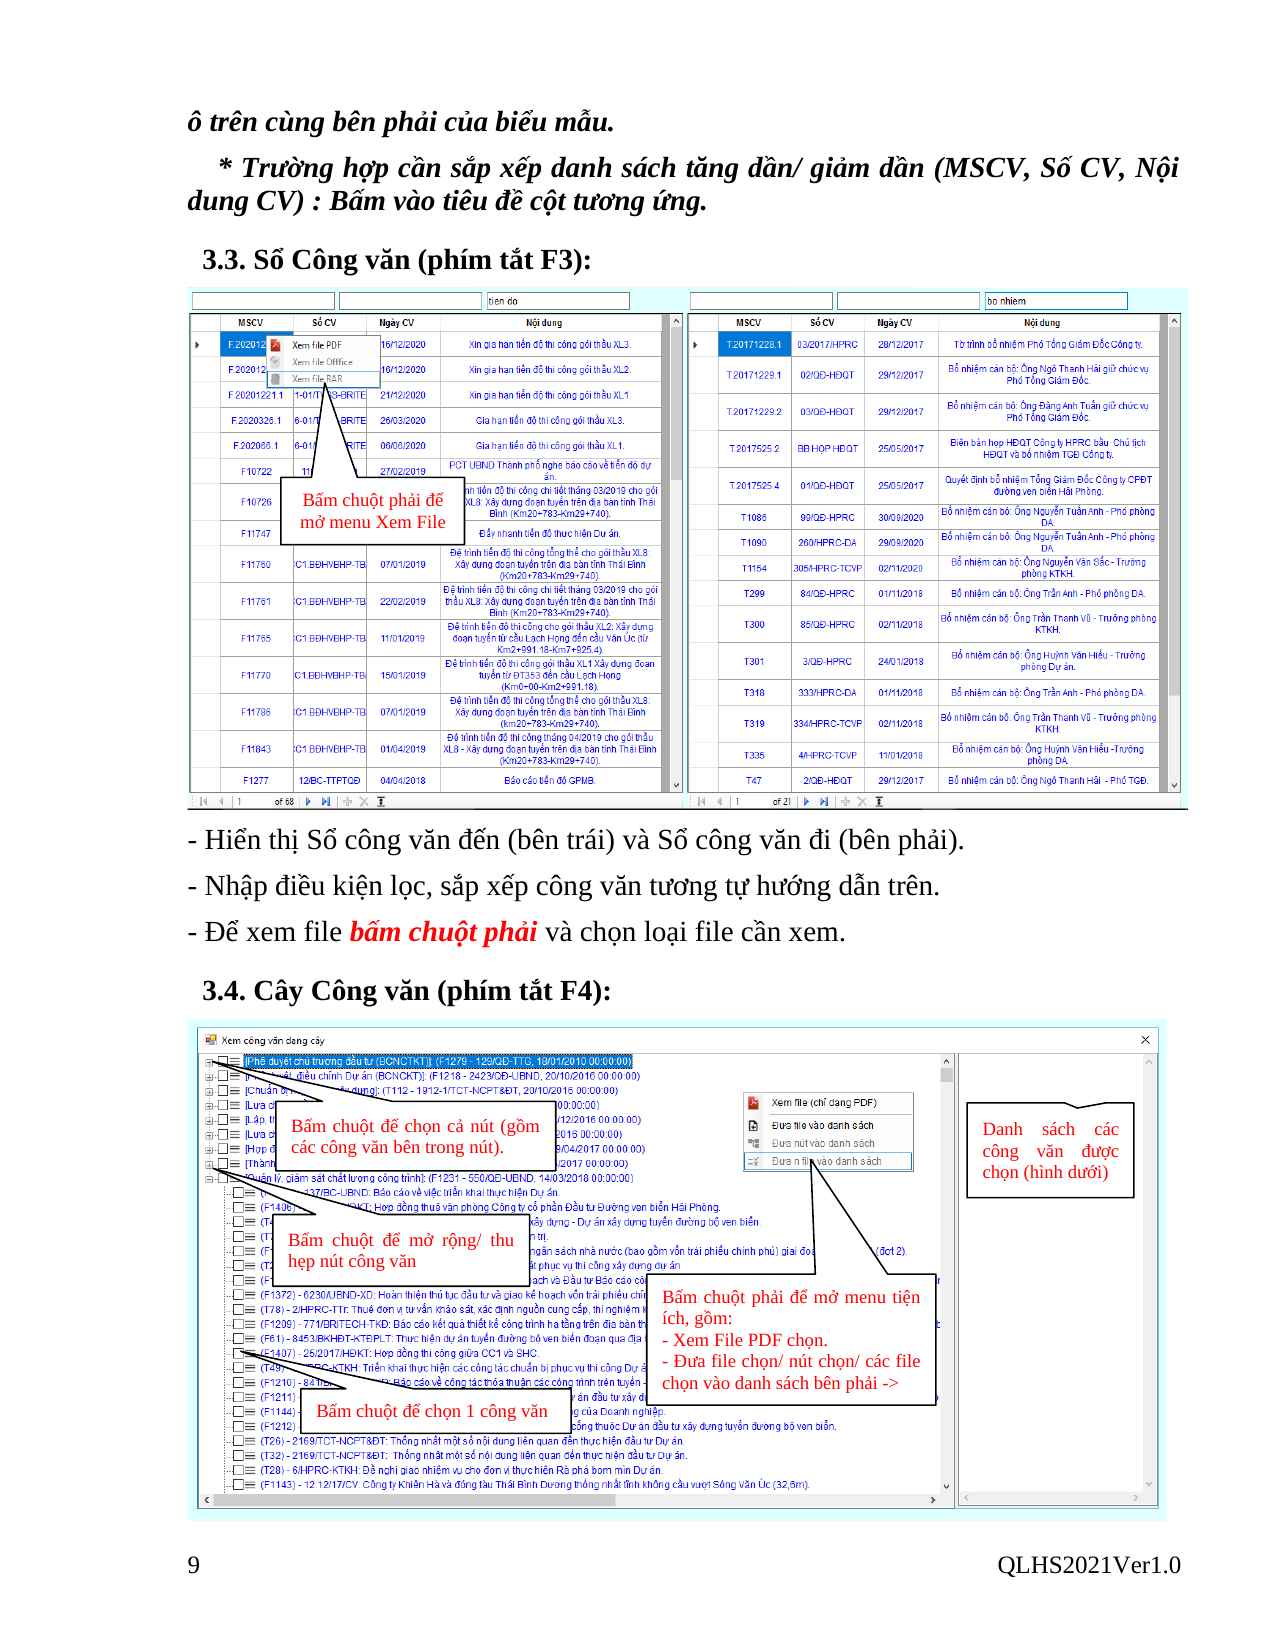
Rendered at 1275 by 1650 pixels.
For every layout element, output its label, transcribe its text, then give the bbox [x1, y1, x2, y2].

picture [187, 287, 1189, 810]
text 3.4. Cây Công văn (phím tắt F4): [187, 973, 1181, 1007]
text 3.3. Sổ Công văn (phím tắt F3): [187, 242, 1181, 275]
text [187, 104, 1181, 137]
text - Hiển thị Sổ công văn đến (bên trái) và Sổ công văn đi (bên phải). [187, 822, 1181, 856]
text - Nhập điều kiện lọc, sắp xếp công văn tương tự hướng dẫn trên. [187, 868, 1181, 902]
picture [187, 1019, 1167, 1521]
text * Trường hợp cần sắp xếp danh sách tăng dần/ giảm dần (MSCV, Số CV, Nội dung CV) : Bấm vào tiêu đề cột tương ứng. [187, 150, 1181, 217]
text - Để xem file bấm chuột phải và chọn loại file cần xem. [187, 914, 1181, 948]
